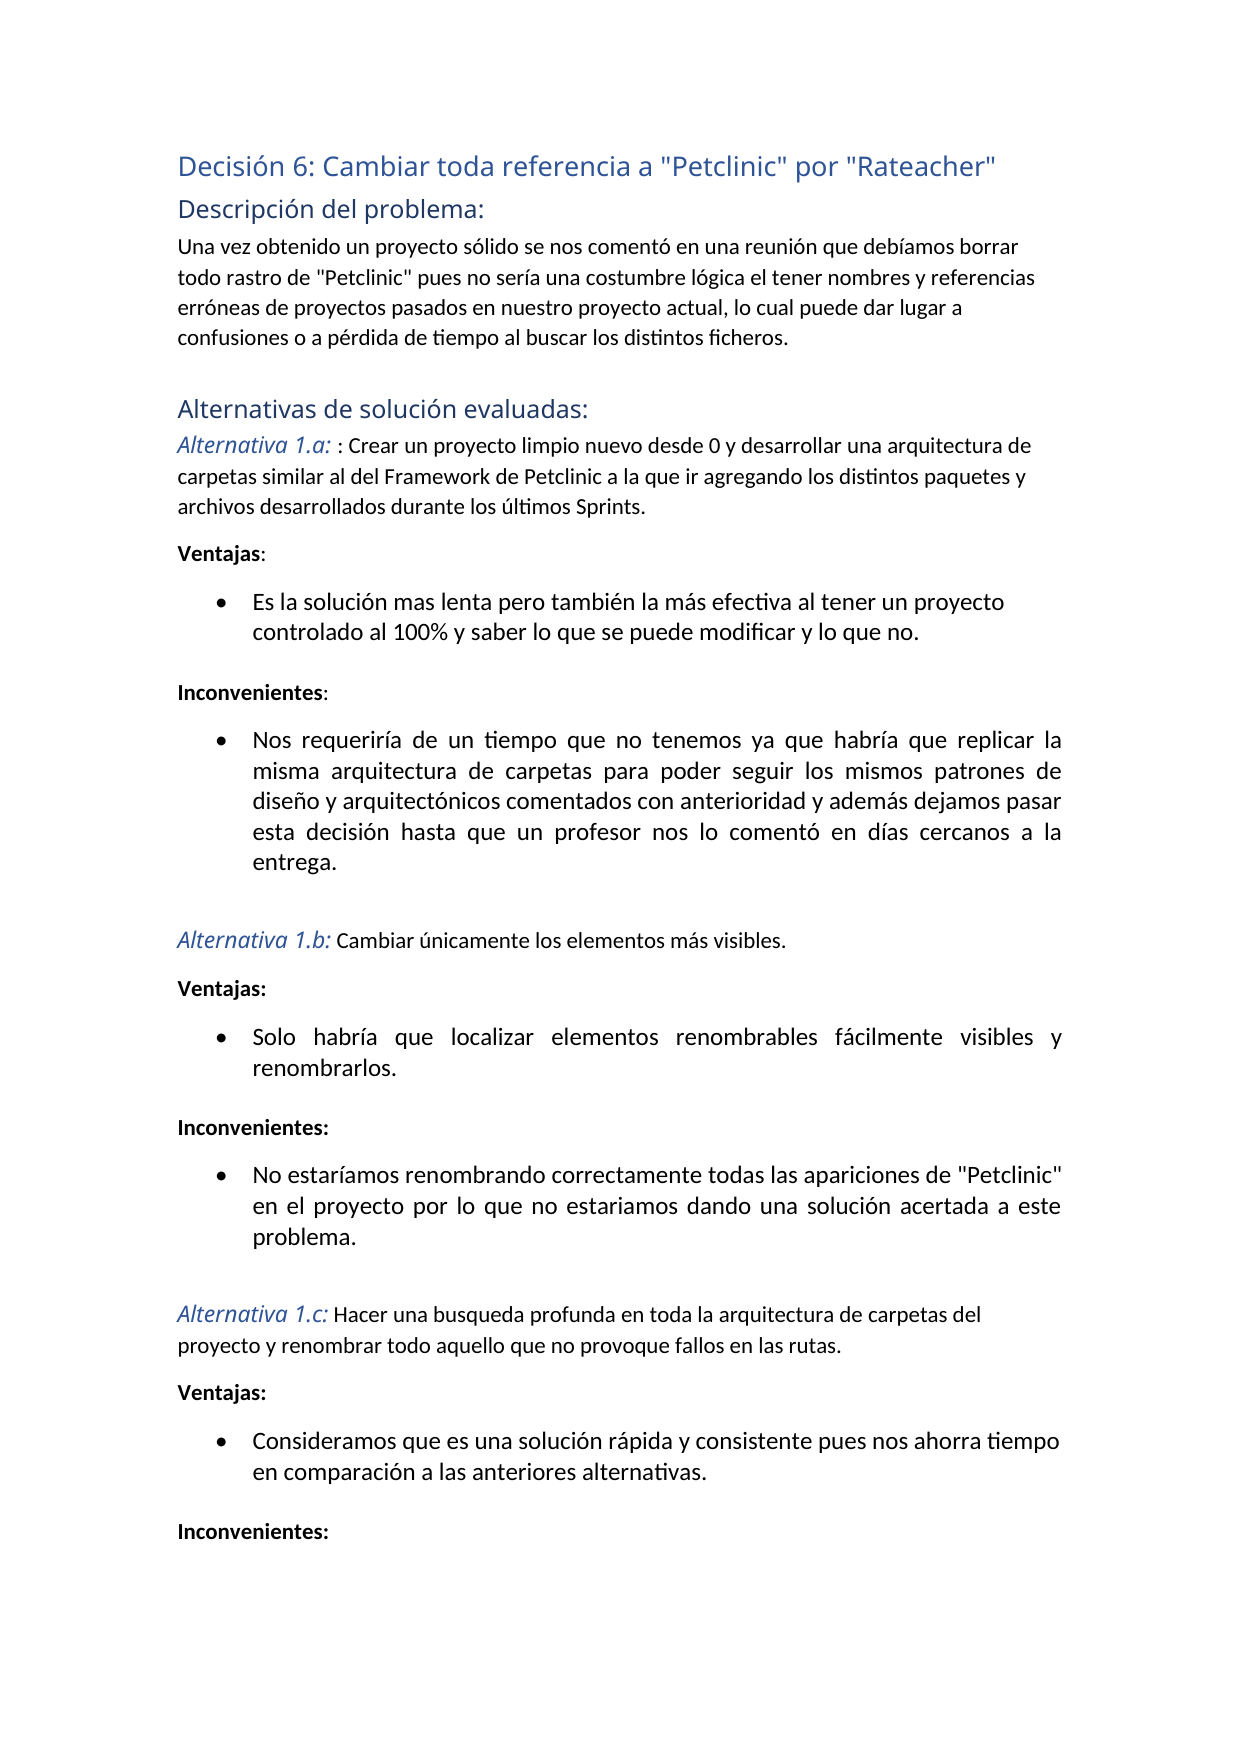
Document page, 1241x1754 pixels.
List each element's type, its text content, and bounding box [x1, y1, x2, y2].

text Descripción del problema: [177, 192, 1063, 226]
text Alternativa 1.c: Hacer una busqueda profunda en toda la arquitectura de carpetas del proyecto y renombrar todo aquello que no provoque fallos en las rutas. [177, 1298, 1063, 1359]
text Una vez obtenido un proyecto sólido se nos comentó en una reunión que debíamos borrar todo rastro de "Petclinic" pues no sería una costumbre lógica el tener nombres y referencias erróneas de proyectos pasados en nuestro proyecto actual, lo cual puede dar lugar a confusiones o a pérdida de tiempo al buscar los distintos ficheros. [177, 232, 1063, 351]
text Inconvenientes: [177, 1113, 1063, 1141]
list Consideramos que es una solución rápida y consistente pues nos ahorra tiempo en comparación a las anteriores alternativas. [215, 1425, 1063, 1486]
text Inconvenientes: [177, 1517, 1063, 1545]
text Alternativa 1.b: Cambiar únicamente los elementos más visibles. [177, 924, 1063, 955]
text Alternativas de solución evaluadas: [177, 392, 1063, 426]
text Ventajas: [177, 974, 1063, 1002]
text Alternativa 1.a: : Crear un proyecto limpio nuevo desde 0 y desarrollar una arquitectura de carpetas similar al del Framework de Petclinic a la que ir agregando los distintos paquetes y archivos desarrollados durante los últimos Sprints. [177, 429, 1063, 520]
list Solo habría que localizar elementos renombrables fácilmente visibles y renombrarlos. [215, 1021, 1063, 1082]
list Nos requeriría de un tiempo que no tenemos ya que habría que replicar la misma arquitectura de carpetas para poder seguir los mismos patrones de diseño y arquitectónicos comentados con anterioridad y además dejamos pasar esta decisión hasta que un profesor nos lo comentó en días cercanos a la entrega. [215, 724, 1063, 877]
text Inconvenientes: [177, 678, 1063, 706]
text Ventajas: [177, 1378, 1063, 1406]
text Ventajas: [177, 539, 1063, 567]
list No estaríamos renombrando correctamente todas las apariciones de "Petclinic" en el proyecto por lo que no estariamos dando una solución acertada a este problema. [215, 1160, 1063, 1251]
list Es la solución mas lenta pero también la más efectiva al tener un proyecto controlado al 100% y saber lo que se puede modificar y lo que no. [215, 586, 1063, 647]
text Decisión 6: Cambiar toda referencia a "Petclinic" por "Rateacher" [177, 148, 1063, 184]
